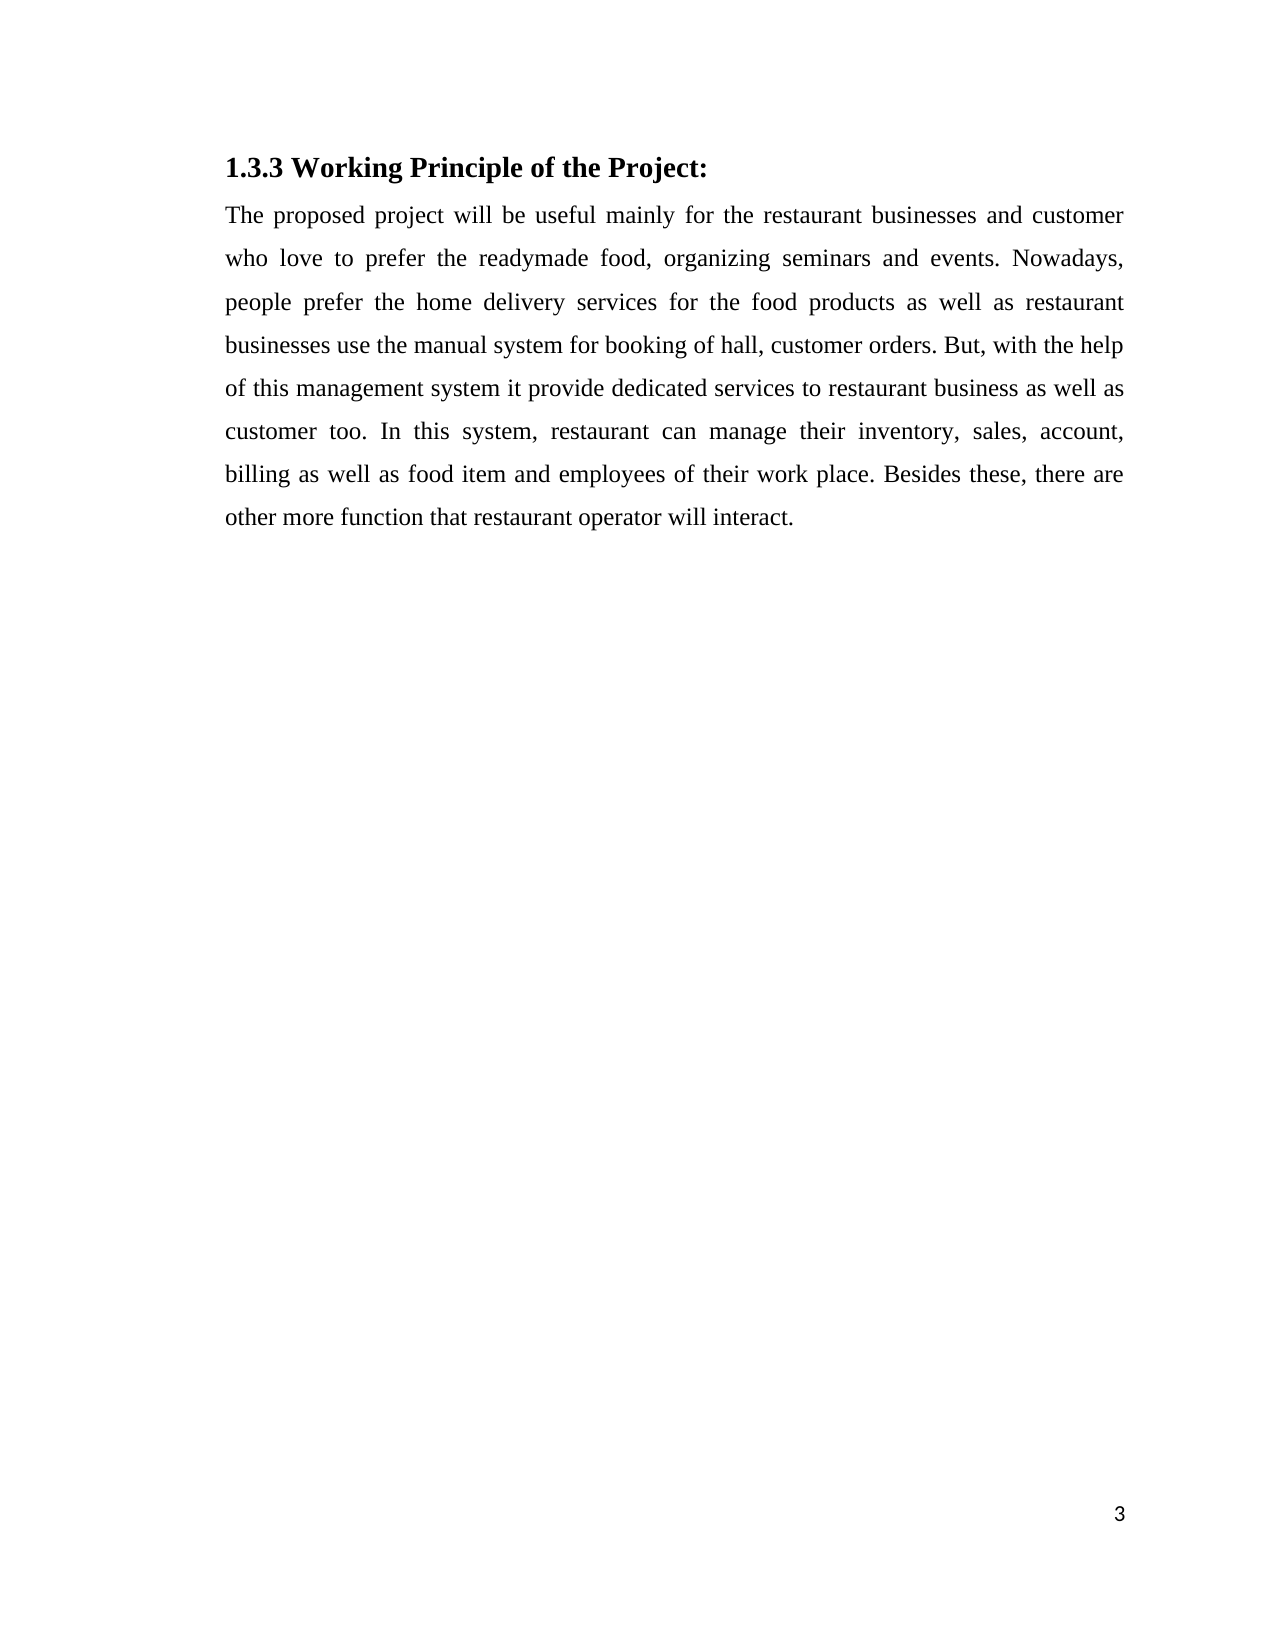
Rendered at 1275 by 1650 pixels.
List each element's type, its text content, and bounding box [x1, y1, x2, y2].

subtitle 1.3.3 Working Principle of the Project: [225, 150, 1125, 183]
text The proposed project will be useful mainly for the restaurant businesses and customer who love to prefer the readymade food, organizing seminars and events. Nowadays, people prefer the home delivery services for the food products as well as restaurant businesses use the manual system for booking of hall, customer orders. But, with the help of this management system it provide dedicated services to restaurant business as well as customer too. In this system, restaurant can manage their inventory, sales, account, billing as well as food item and employees of their work place. Besides these, there are other more function that restaurant operator will interact. [225, 200, 1125, 531]
